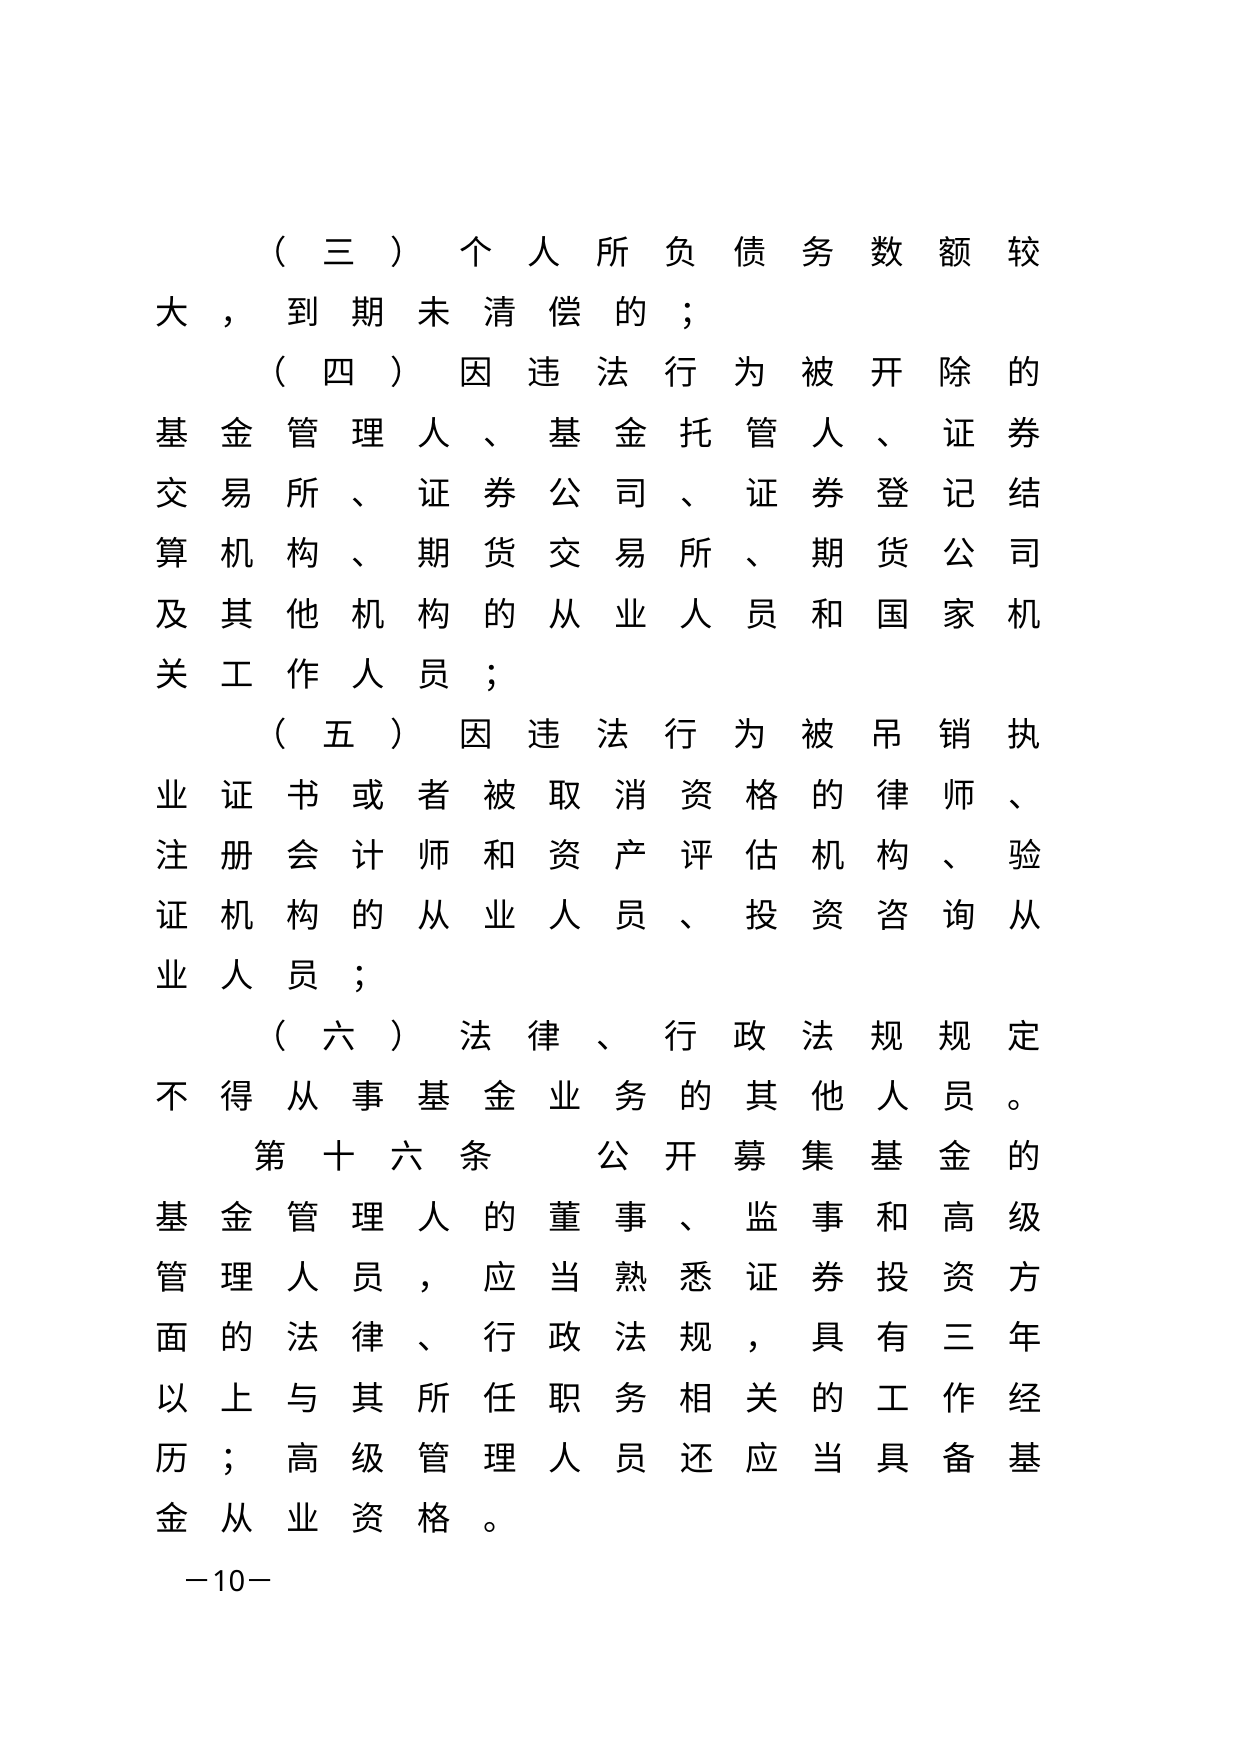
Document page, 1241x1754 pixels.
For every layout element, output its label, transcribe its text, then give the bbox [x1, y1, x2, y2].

text （五）因违法行为被吊销执业证书或者被取消资格的律师、注册会计师和资产评估机构、验证机构的从业人员、投资咨询从业人员； [155, 702, 1073, 1003]
text （六）法律、行政法规规定不得从事基金业务的其他人员。 [155, 1003, 1073, 1124]
text （三）个人所负债务数额较大，到期未清偿的； [155, 219, 1073, 340]
text 第十六条 公开募集基金的基金管理人的董事、监事和高级管理人员，应当熟悉证券投资方面的法律、行政法规，具有三年以上与其所任职务相关的工作经历；高级管理人员还应当具备基金从业资格。 [155, 1124, 1073, 1546]
text （四）因违法行为被开除的基金管理人、基金托管人、证券交易所、证券公司、证券登记结算机构、期货交易所、期货公司及其他机构的从业人员和国家机关工作人员； [155, 340, 1073, 702]
